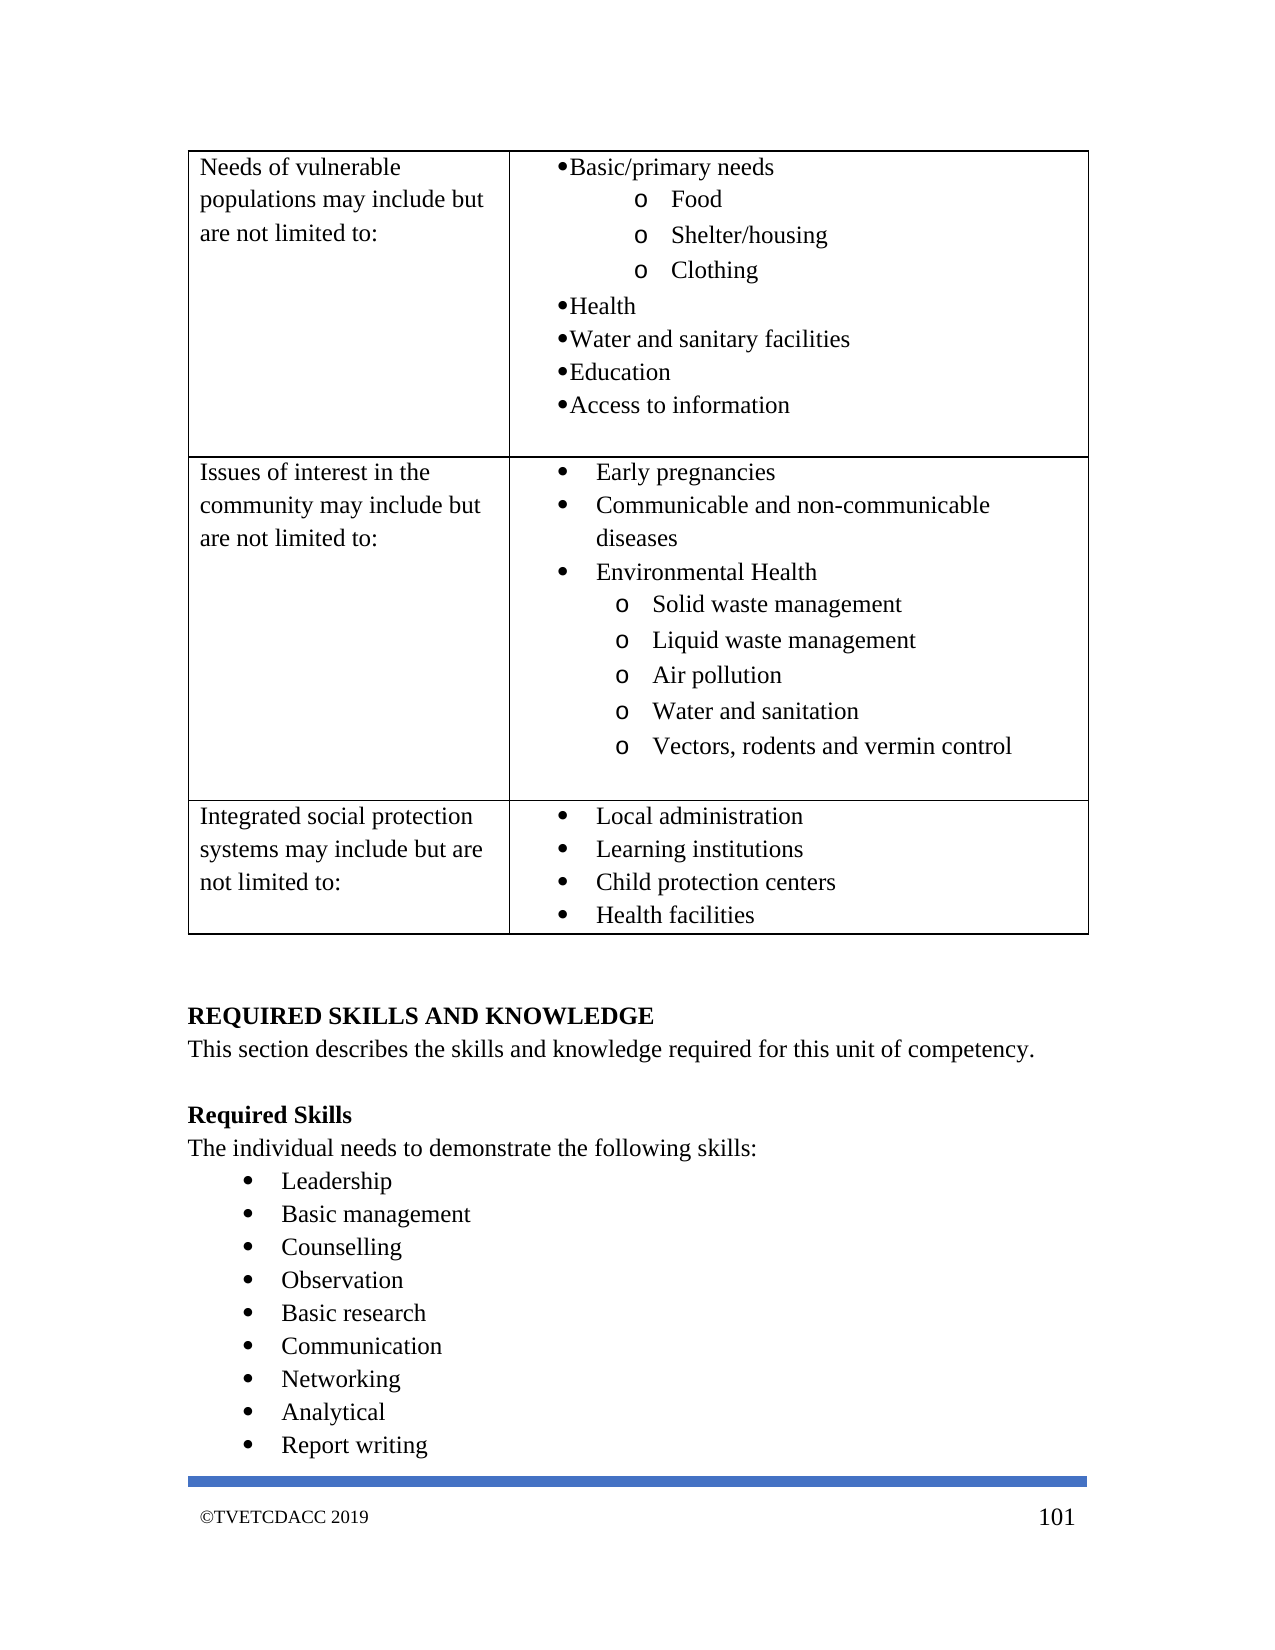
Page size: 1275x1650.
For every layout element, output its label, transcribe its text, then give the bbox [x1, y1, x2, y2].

list Leadership [244, 1166, 1087, 1195]
table_cell Needs of vulnerable populations may include but are not limited to: [189, 152, 509, 456]
list Basic research [244, 1298, 1087, 1327]
text Required Skills [187, 1100, 1087, 1129]
text The individual needs to demonstrate the following skills: [187, 1133, 1087, 1162]
list Report writing [244, 1430, 1087, 1459]
list Analytical [244, 1397, 1087, 1426]
list Communication [244, 1331, 1087, 1360]
table_cell Issues of interest in the community may include but are not limited to: [189, 458, 509, 800]
table_cell Basic/primary needs Food Shelter/housing Clothing Health Water and sanitary facilities Education Access to information [510, 152, 1088, 456]
list Networking [244, 1364, 1087, 1393]
table_cell Early pregnancies Communicable and non-communicable diseases Environmental Health Solid waste management Liquid waste management Air pollution Water and sanitation Vectors, rodents and vermin control [510, 458, 1088, 800]
list Basic management [244, 1199, 1087, 1228]
text REQUIRED SKILLS AND KNOWLEDGE [187, 1001, 1087, 1030]
list Observation [244, 1265, 1087, 1294]
list Counselling [244, 1232, 1087, 1261]
text This section describes the skills and knowledge required for this unit of competency. [187, 1034, 1087, 1063]
table_cell Local administration Learning institutions Child protection centers Health facilities [510, 801, 1088, 933]
table_cell Integrated social protection systems may include but are not limited to: [189, 801, 509, 933]
